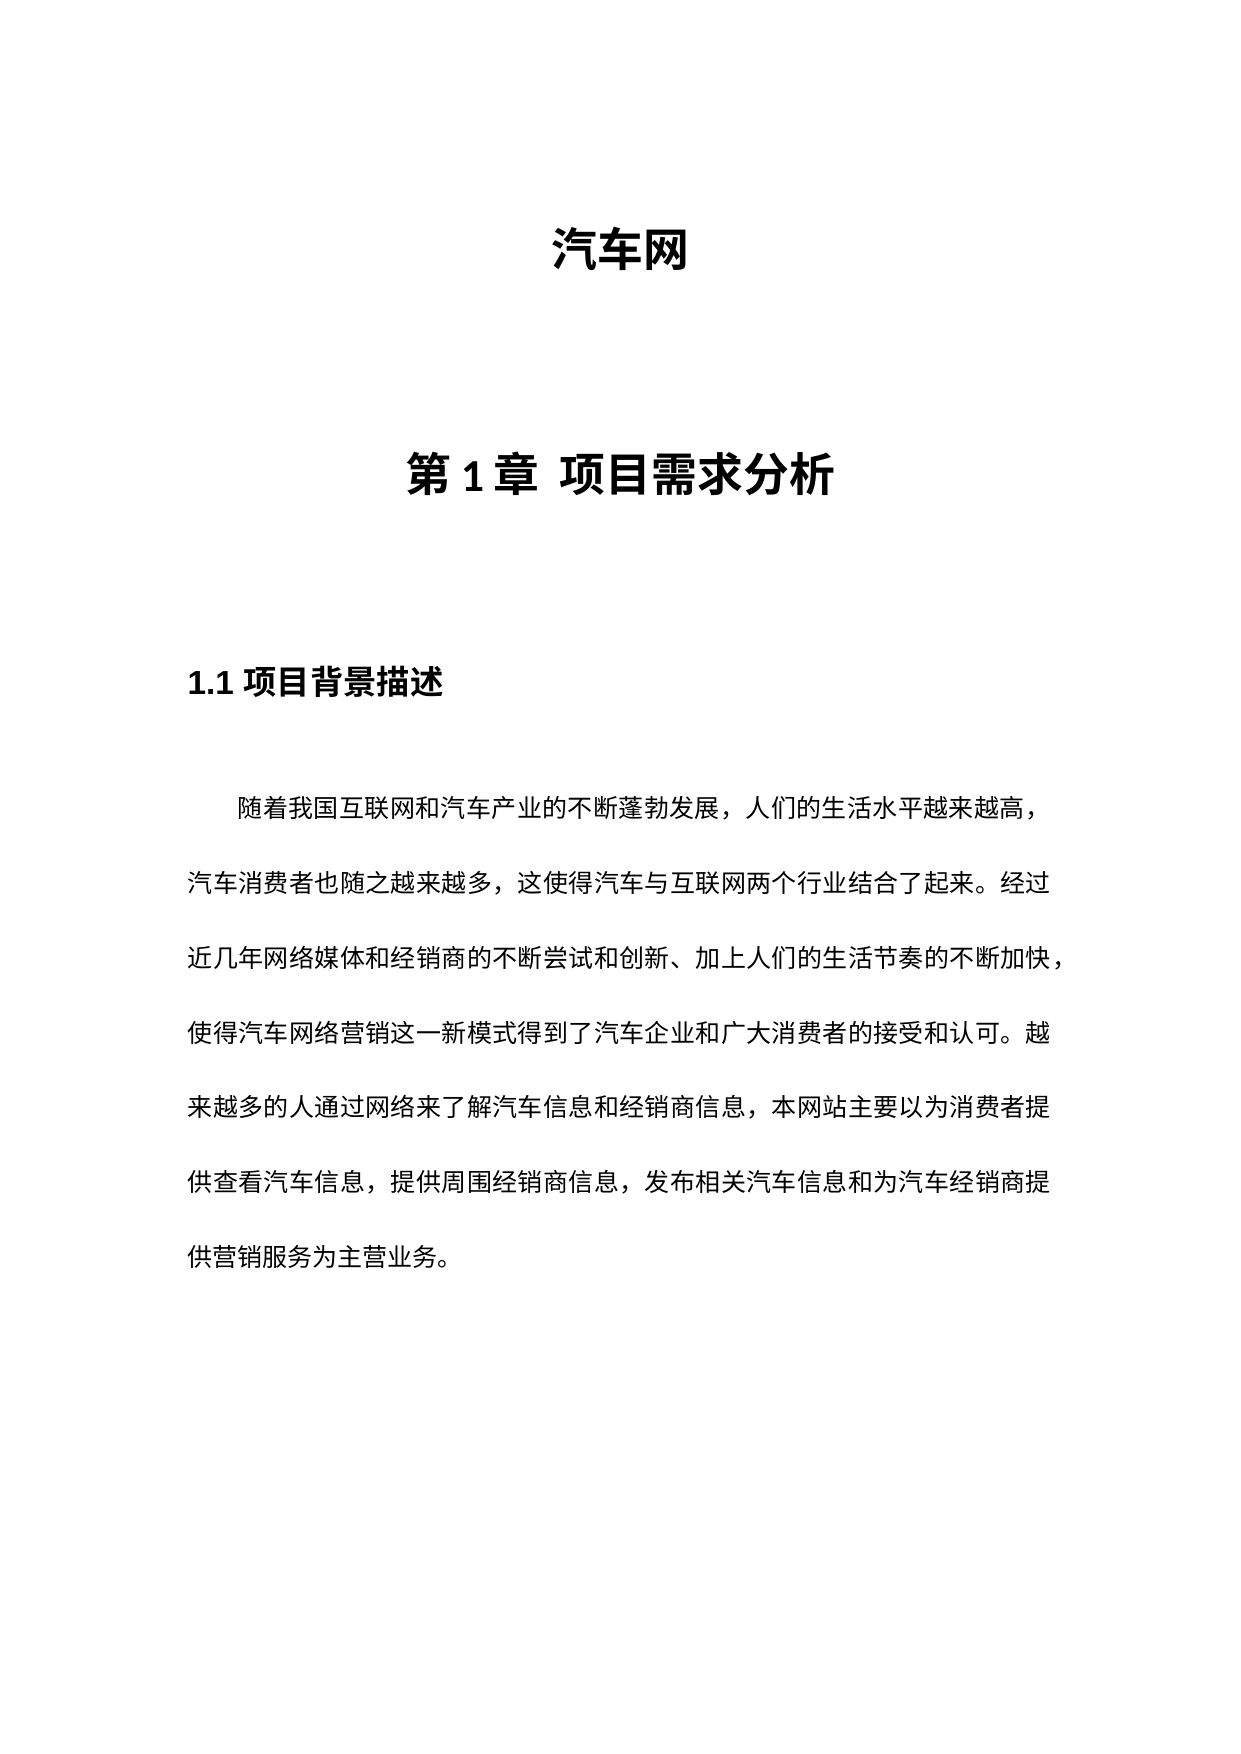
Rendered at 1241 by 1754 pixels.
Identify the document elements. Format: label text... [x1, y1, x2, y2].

subtitle 第1章 项目需求分析 [187, 423, 1053, 521]
subtitle 1.1 项目背景描述 [187, 648, 1053, 713]
subtitle 汽车网 [187, 197, 1053, 295]
text 随着我国互联网和汽车产业的不断蓬勃发展，人们的生活水平越来越高，汽车消费者也随之越来越多，这使得汽车与互联网两个行业结合了起来。经过近几年网络媒体和经销商的不断尝试和创新、加上人们的生活节奏的不断加快，使得汽车网络营销这一新模式得到了汽车企业和广大消费者的接受和认可。越来越多的人通过网络来了解汽车信息和经销商信息，本网站主要以为消费者提供查看汽车信息，提供周围经销商信息，发布相关汽车信息和为汽车经销商提供营销服务为主营业务。 [187, 774, 1053, 1288]
